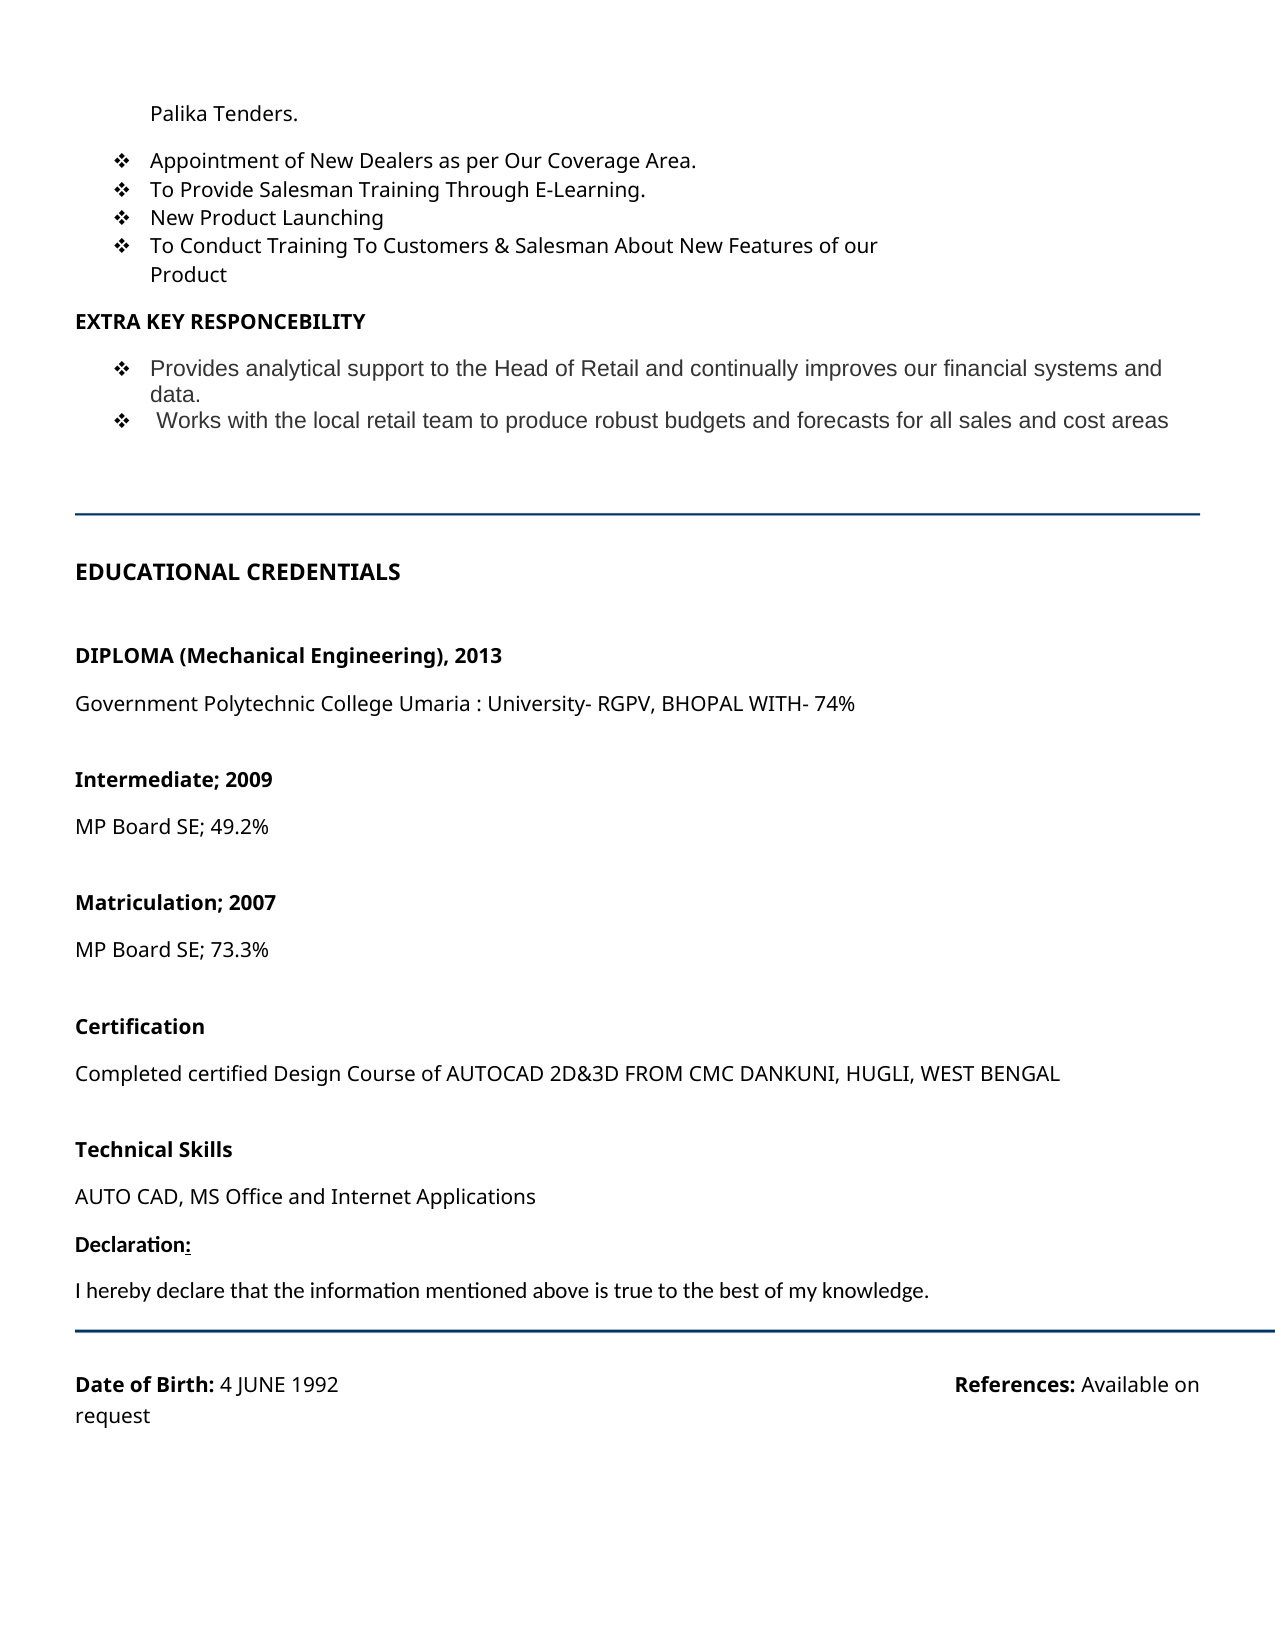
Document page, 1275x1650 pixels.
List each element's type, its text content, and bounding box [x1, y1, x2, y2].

text Date of Birth: 4 JUNE 1992 References: Available on request [75, 1370, 1200, 1429]
text AUTO CAD, MS Office and Internet Applications [75, 1182, 1200, 1211]
list New Product Launching [112, 203, 1200, 232]
text Palika Tenders. [150, 99, 1200, 127]
picture [75, 1323, 1275, 1340]
text Matriculation; 2007 [75, 888, 1200, 917]
text EDUCATIONAL CREDENTIALS [75, 556, 1200, 587]
picture [75, 509, 1200, 521]
list To Conduct Training To Customers & Salesman About New Features of our [112, 232, 1200, 260]
text Product [150, 260, 1200, 288]
text I hereby declare that the information mentioned above is true to the best of my knowledge. [75, 1277, 1200, 1305]
text Declaration: [75, 1230, 1200, 1258]
text Technical Skills [75, 1135, 1200, 1164]
text Certification [75, 1012, 1200, 1040]
list Provides analytical support to the Head of Retail and continually improves our financial systems and data. [207, 355, 1200, 407]
text Completed certified Design Course of AUTOCAD 2D&3D FROM CMC DANKUNI, HUGLI, WEST BENGAL [75, 1059, 1200, 1087]
text Government Polytechnic College Umaria : University- RGPV, BHOPAL WITH- 74% [75, 689, 1200, 717]
text DIPLOMA (Mechanical Engineering), 2013 [75, 641, 1200, 670]
text MP Board SE; 73.3% [75, 936, 1200, 964]
list To Provide Salesman Training Through E-Learning. [112, 175, 1200, 203]
text Intermediate; 2009 [75, 765, 1200, 793]
text MP Board SE; 49.2% [75, 812, 1200, 841]
text EXTRA KEY RESPONCEBILITY [75, 307, 1200, 336]
list Works with the local retail team to produce robust budgets and forecasts for all sales and cost areas [112, 407, 1200, 462]
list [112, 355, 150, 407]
list Appointment of New Dealers as per Our Coverage Area. [112, 146, 1200, 175]
